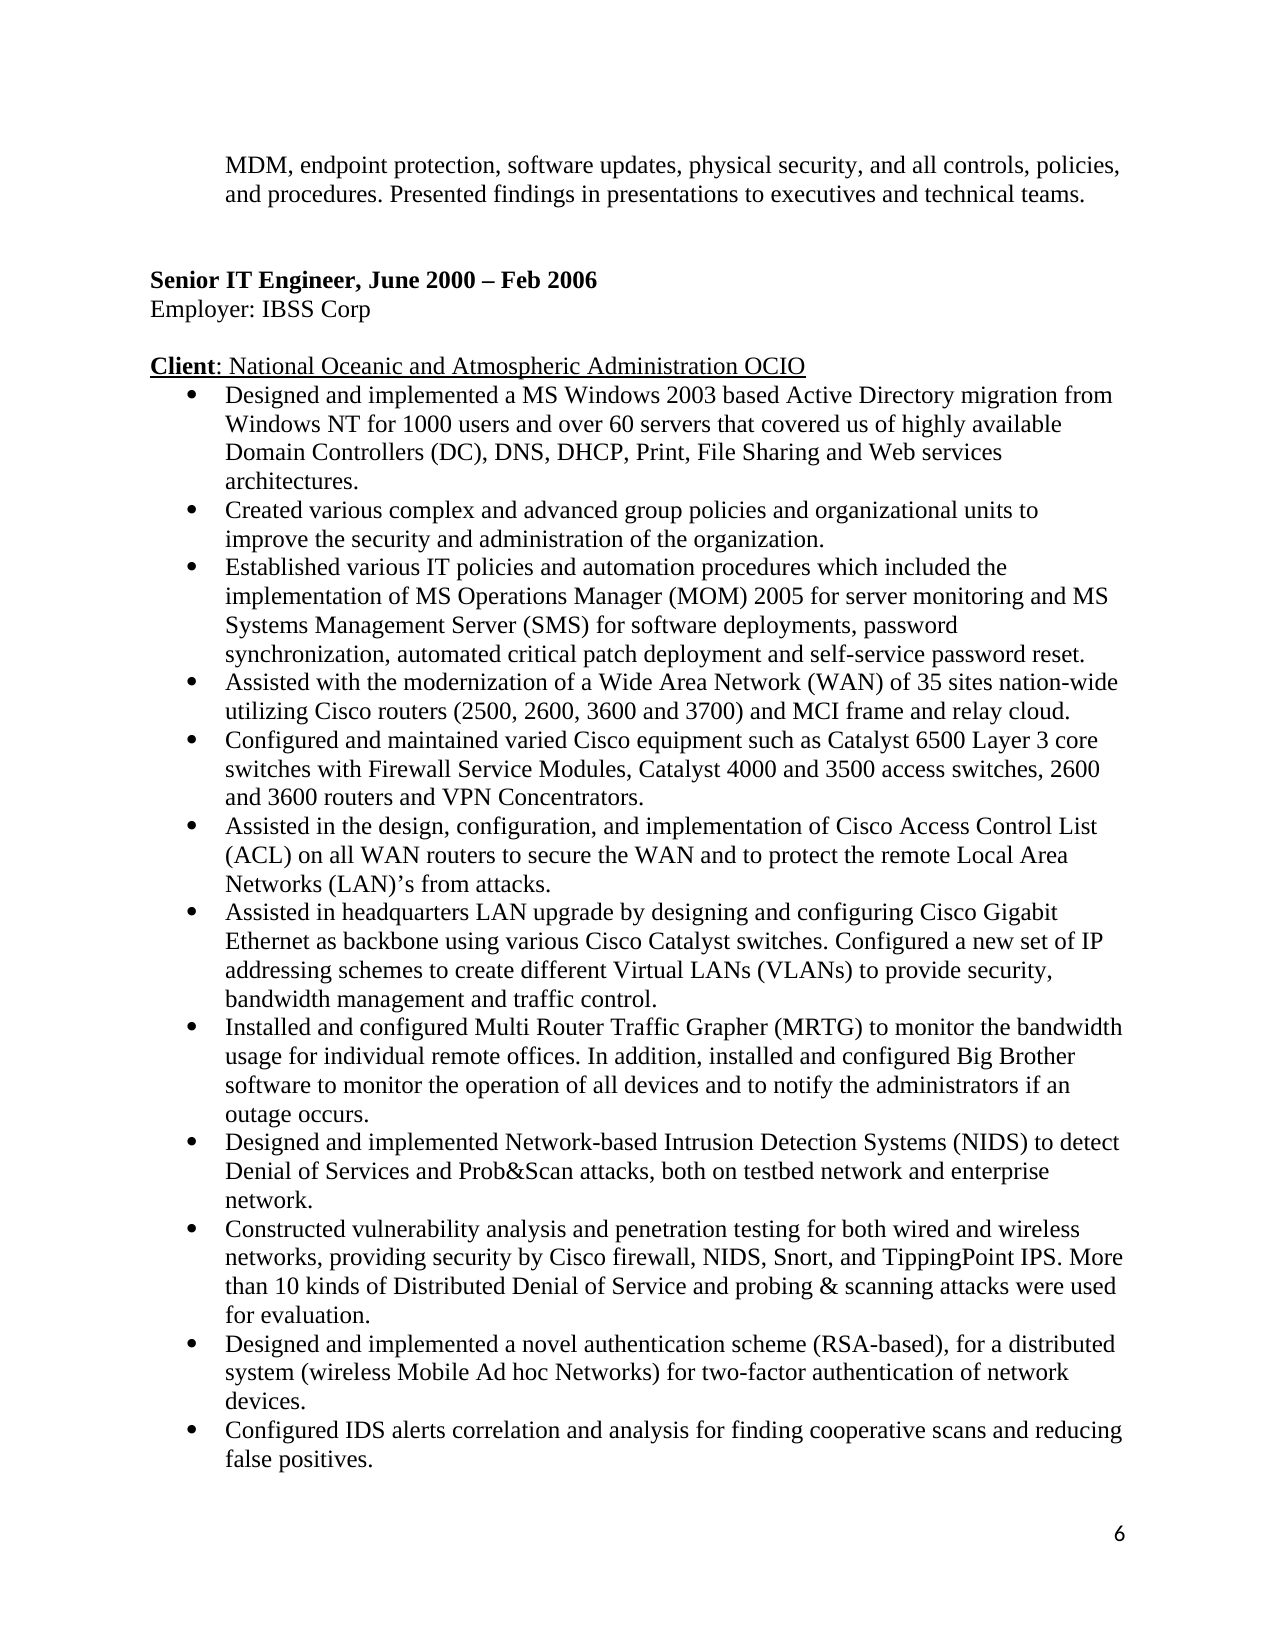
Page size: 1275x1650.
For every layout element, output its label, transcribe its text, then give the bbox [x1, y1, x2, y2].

list Assisted in the design, configuration, and implementation of Cisco Access Control List (ACL) on all WAN routers to secure the WAN and to protect the remote Local Area Networks (LAN)’s from attacks. [187, 811, 1125, 897]
list Configured and maintained varied Cisco equipment such as Catalyst 6500 Layer 3 core switches with Firewall Service Modules, Catalyst 4000 and 3500 access switches, 2600 and 3600 routers and VPN Concentrators. [187, 725, 1125, 811]
list Constructed vulnerability analysis and penetration testing for both wired and wireless networks, providing security by Cisco firewall, NIDS, Snort, and TippingPoint IPS. More than 10 kinds of Distributed Denial of Service and probing & scanning attacks were used for evaluation. [187, 1214, 1125, 1329]
list Configured IDS alerts correlation and analysis for finding cooperative scans and reducing false positives. [187, 1415, 1125, 1472]
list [187, 150, 1125, 207]
list Established various IT policies and automation procedures which included the implementation of MS Operations Manager (MOM) 2005 for server monitoring and MS Systems Management Server (SMS) for software deployments, password synchronization, automated critical patch deployment and self-service password reset. [187, 552, 1125, 667]
list Designed and implemented a novel authentication scheme (RSA-based), for a distributed system (wireless Mobile Ad hoc Networks) for two-factor authentication of network devices. [187, 1329, 1125, 1415]
list Installed and configured Multi Router Traffic Grapher (MRTG) to monitor the bandwidth usage for individual remote offices. In addition, installed and configured Big Brother software to monitor the operation of all devices and to notify the administrators if an outage occurs. [187, 1012, 1125, 1127]
list Assisted with the modernization of a Wide Area Network (WAN) of 35 sites nation-wide utilizing Cisco routers (2500, 2600, 3600 and 3700) and MCI frame and relay cloud. [187, 667, 1125, 725]
list Designed and implemented Network-based Intrusion Detection Systems (NIDS) to detect Denial of Services and Prob&Scan attacks, both on testbed network and enterprise network. [187, 1127, 1125, 1214]
text Client: National Oceanic and Atmospheric Administration OCIO [150, 351, 1125, 380]
text Senior IT Engineer, June 2000 – Feb 2006 [150, 265, 1125, 294]
list Designed and implemented a MS Windows 2003 based Active Directory migration from Windows NT for 1000 users and over 60 servers that covered us of highly available Domain Controllers (DC), DNS, DHCP, Print, File Sharing and Web services architectures. [187, 380, 1125, 495]
list Created various complex and advanced group policies and organizational units to improve the security and administration of the organization. [187, 495, 1125, 552]
list Assisted in headquarters LAN upgrade by designing and configuring Cisco Gigabit Ethernet as backbone using various Cisco Catalyst switches. Configured a new set of IP addressing schemes to create different Virtual LANs (VLANs) to provide security, bandwidth management and traffic control. [187, 897, 1125, 1012]
text Employer: IBSS Corp [150, 294, 1125, 322]
